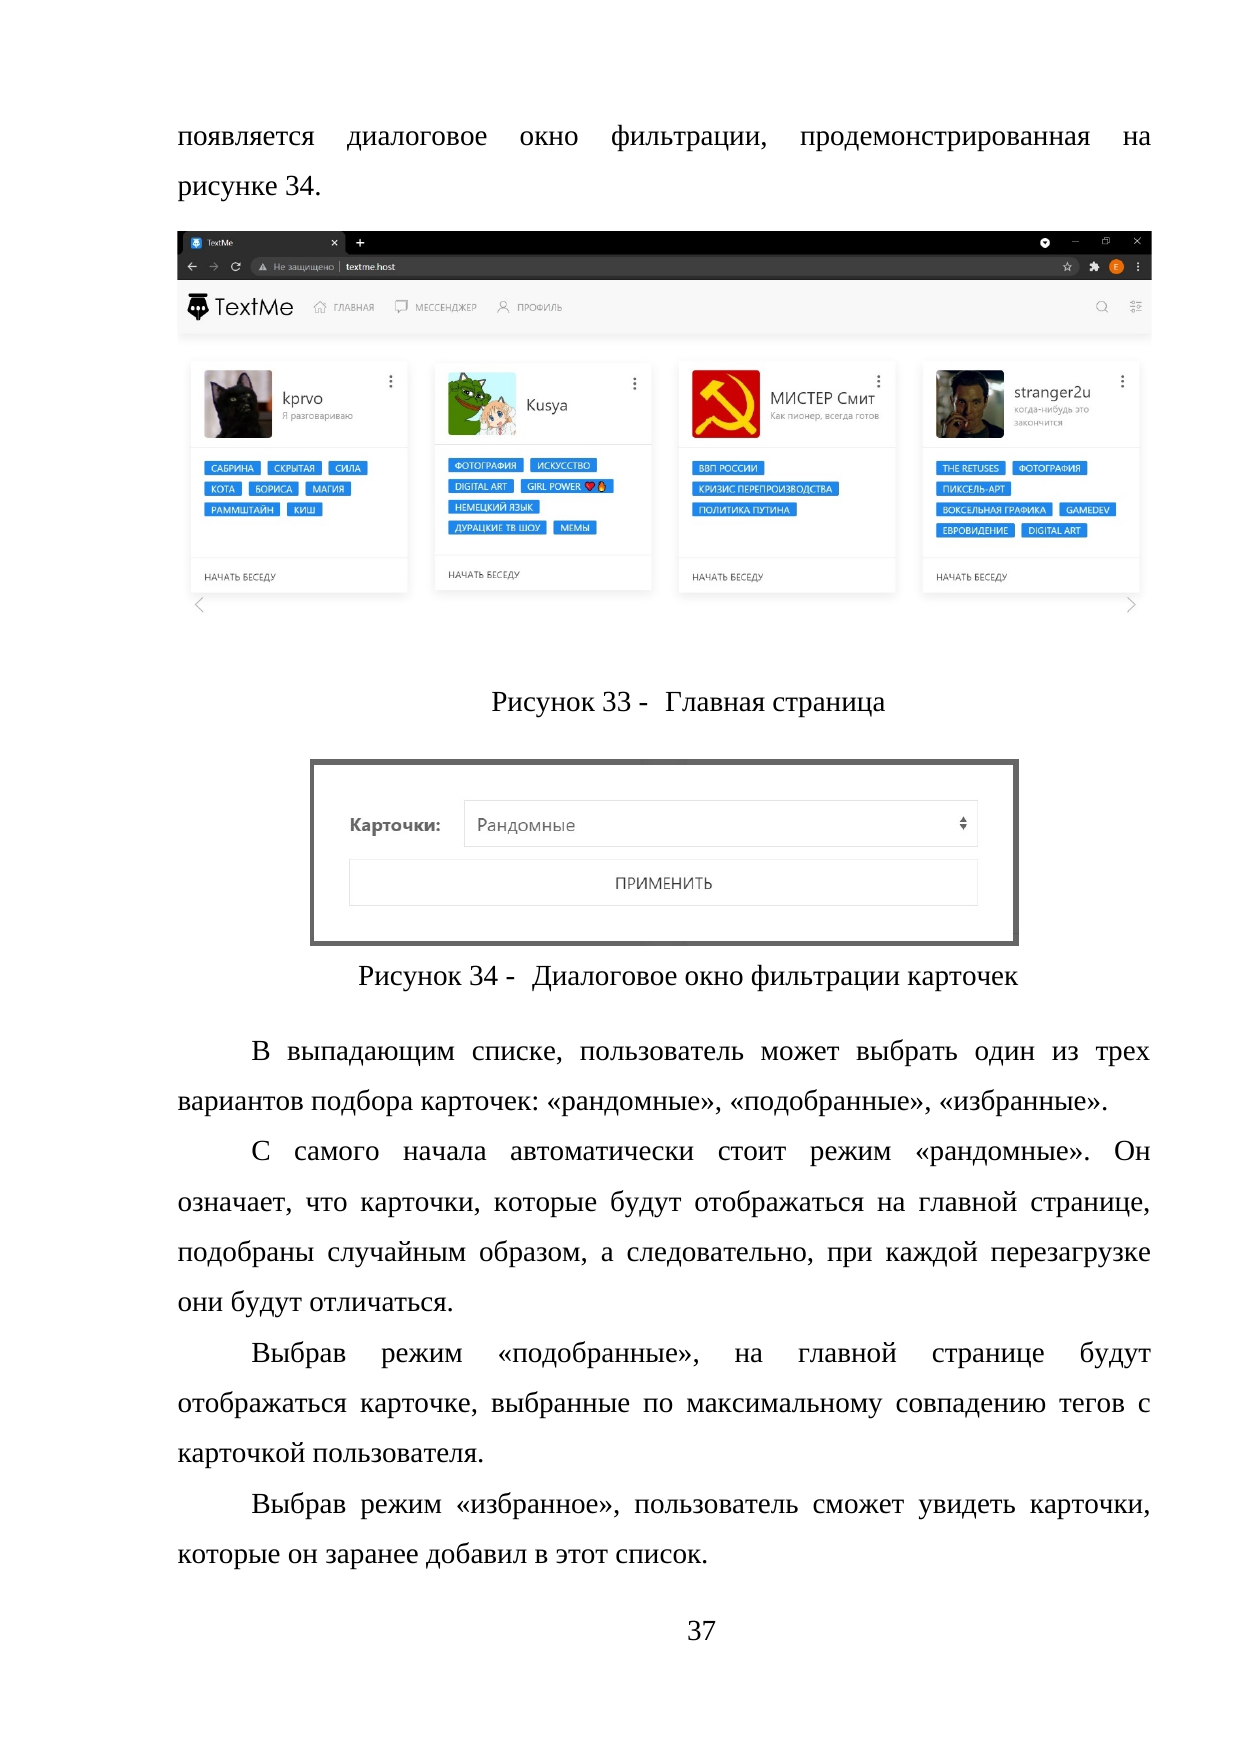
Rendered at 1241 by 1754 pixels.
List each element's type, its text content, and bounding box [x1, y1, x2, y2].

text С самого начала автоматически стоит режим «рандомные». Он означает, что карточки, которые будут отображаться на главной странице, подобраны случайным образом, а следовательно, при каждой перезагрузке они будут отличаться. [177, 1133, 1152, 1318]
text Выбрав режим «избранное», пользователь сможет увидеть карточки, которые он заранее добавил в этот список. [177, 1486, 1152, 1569]
text Диалоговое окно фильтрации карточек [224, 958, 1152, 991]
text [177, 118, 1152, 202]
text Выбрав режим «подобранные», на главной странице будут отображаться карточке, выбранные по максимальному совпадению тегов с карточкой пользователя. [177, 1335, 1152, 1469]
picture [310, 759, 1019, 946]
text В выпадающим списке, пользователь может выбрать один из трех вариантов подбора карточек: «рандомные», «подобранные», «избранные». [177, 1033, 1152, 1117]
text Главная страница [224, 684, 1152, 718]
picture [177, 231, 1152, 672]
